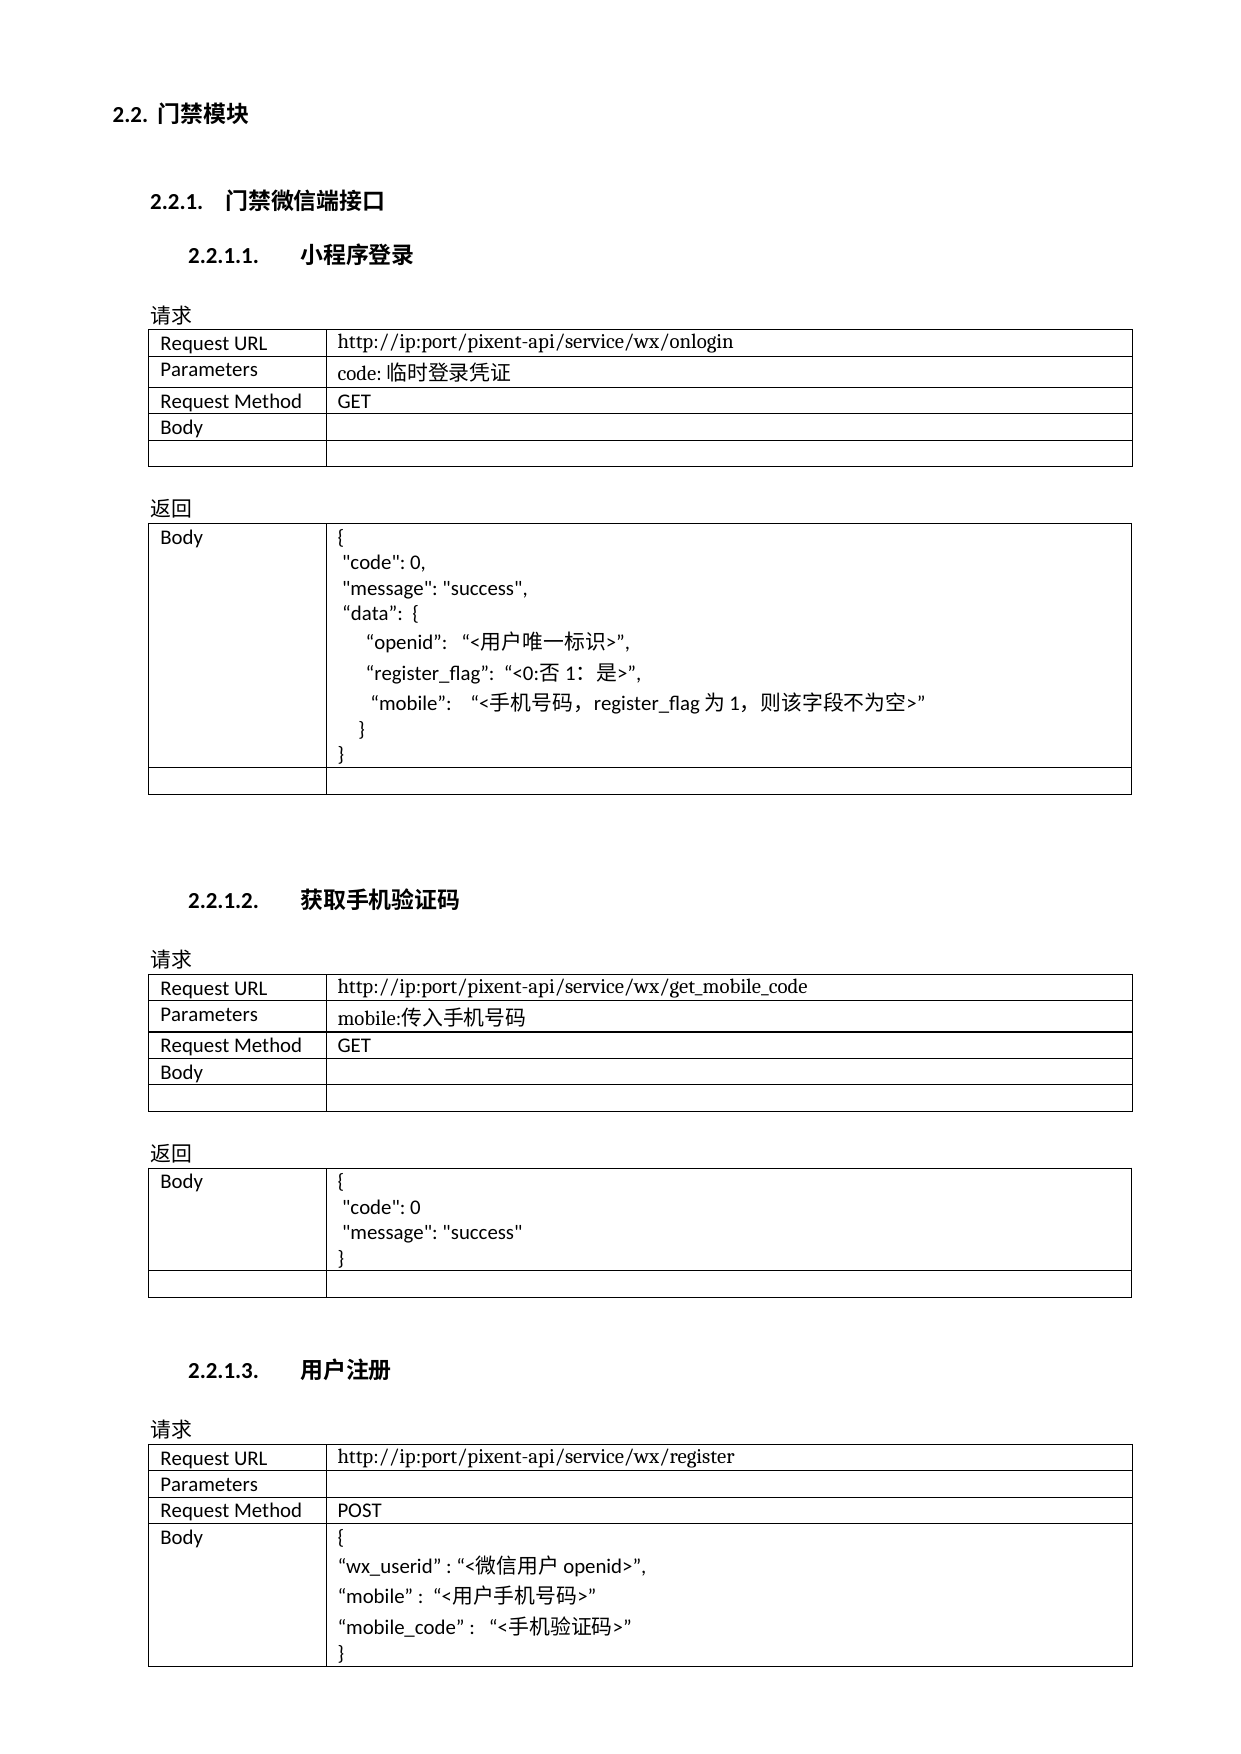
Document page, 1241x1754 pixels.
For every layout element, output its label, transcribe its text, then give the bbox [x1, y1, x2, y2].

subtitle 门禁微信端接口 [150, 183, 1165, 216]
table_cell [149, 768, 326, 793]
table_cell Parameters [149, 357, 326, 387]
subtitle 小程序登录 [188, 237, 1165, 270]
text 请求 [112, 943, 1165, 974]
table_header { "code": 0, "message": "success", “data”: { “openid”: “<用户唯一标识>”, “register_flag”: “<0:否 1：是>”, “mobile”: “<手机号码，register_flag为1，则该字段不为空>” } } [327, 524, 1131, 767]
table_cell [327, 414, 1132, 440]
table_cell Request Method [149, 1033, 326, 1058]
table_cell POST [327, 1498, 1132, 1523]
table_cell [327, 1059, 1132, 1084]
table_header Body [149, 1169, 326, 1270]
text 请求 [112, 1413, 1165, 1444]
table_cell GET [327, 1033, 1132, 1058]
table_cell [327, 768, 1131, 793]
table_header Request URL [149, 975, 326, 1000]
table_header { "code": 0 "message": "success" } [327, 1169, 1131, 1270]
table_header http://ip:port/pixent-api/service/wx/register [327, 1445, 1132, 1470]
text 返回 [112, 1137, 1165, 1167]
table_header Body [149, 524, 326, 767]
table_cell mobile:传入手机号码 [327, 1001, 1132, 1031]
table_header Request URL [149, 330, 326, 356]
table_cell Request Method [149, 1498, 326, 1523]
table_cell Body [149, 414, 326, 440]
table_cell { “wx_userid” : “<微信用户openid>”, “mobile” : “<用户手机号码>” “mobile_code” : “<手机验证码>” } [327, 1524, 1132, 1666]
table_cell [149, 1085, 326, 1111]
table_header http://ip:port/pixent-api/service/wx/onlogin [327, 330, 1132, 356]
table_cell Parameters [149, 1471, 326, 1497]
text 返回 [112, 493, 1165, 523]
table_cell GET [327, 388, 1132, 413]
text 请求 [112, 299, 1165, 329]
subtitle 用户注册 [188, 1351, 1165, 1385]
table_cell [327, 1471, 1132, 1497]
table_cell [327, 441, 1132, 466]
table_header http://ip:port/pixent-api/service/wx/get_mobile_code [327, 975, 1132, 1000]
table_cell Request Method [149, 388, 326, 413]
subtitle 门禁模块 [112, 96, 1165, 129]
table_header Request URL [149, 1445, 326, 1470]
table_cell [327, 1085, 1132, 1111]
table_cell Parameters [149, 1001, 326, 1031]
table_cell [149, 441, 326, 466]
subtitle 获取手机验证码 [188, 881, 1165, 915]
table_cell [327, 1271, 1131, 1297]
table_cell Body [149, 1059, 326, 1084]
table_cell [149, 1271, 326, 1297]
table_cell Body [149, 1524, 326, 1666]
table_cell code: 临时登录凭证 [327, 357, 1132, 387]
